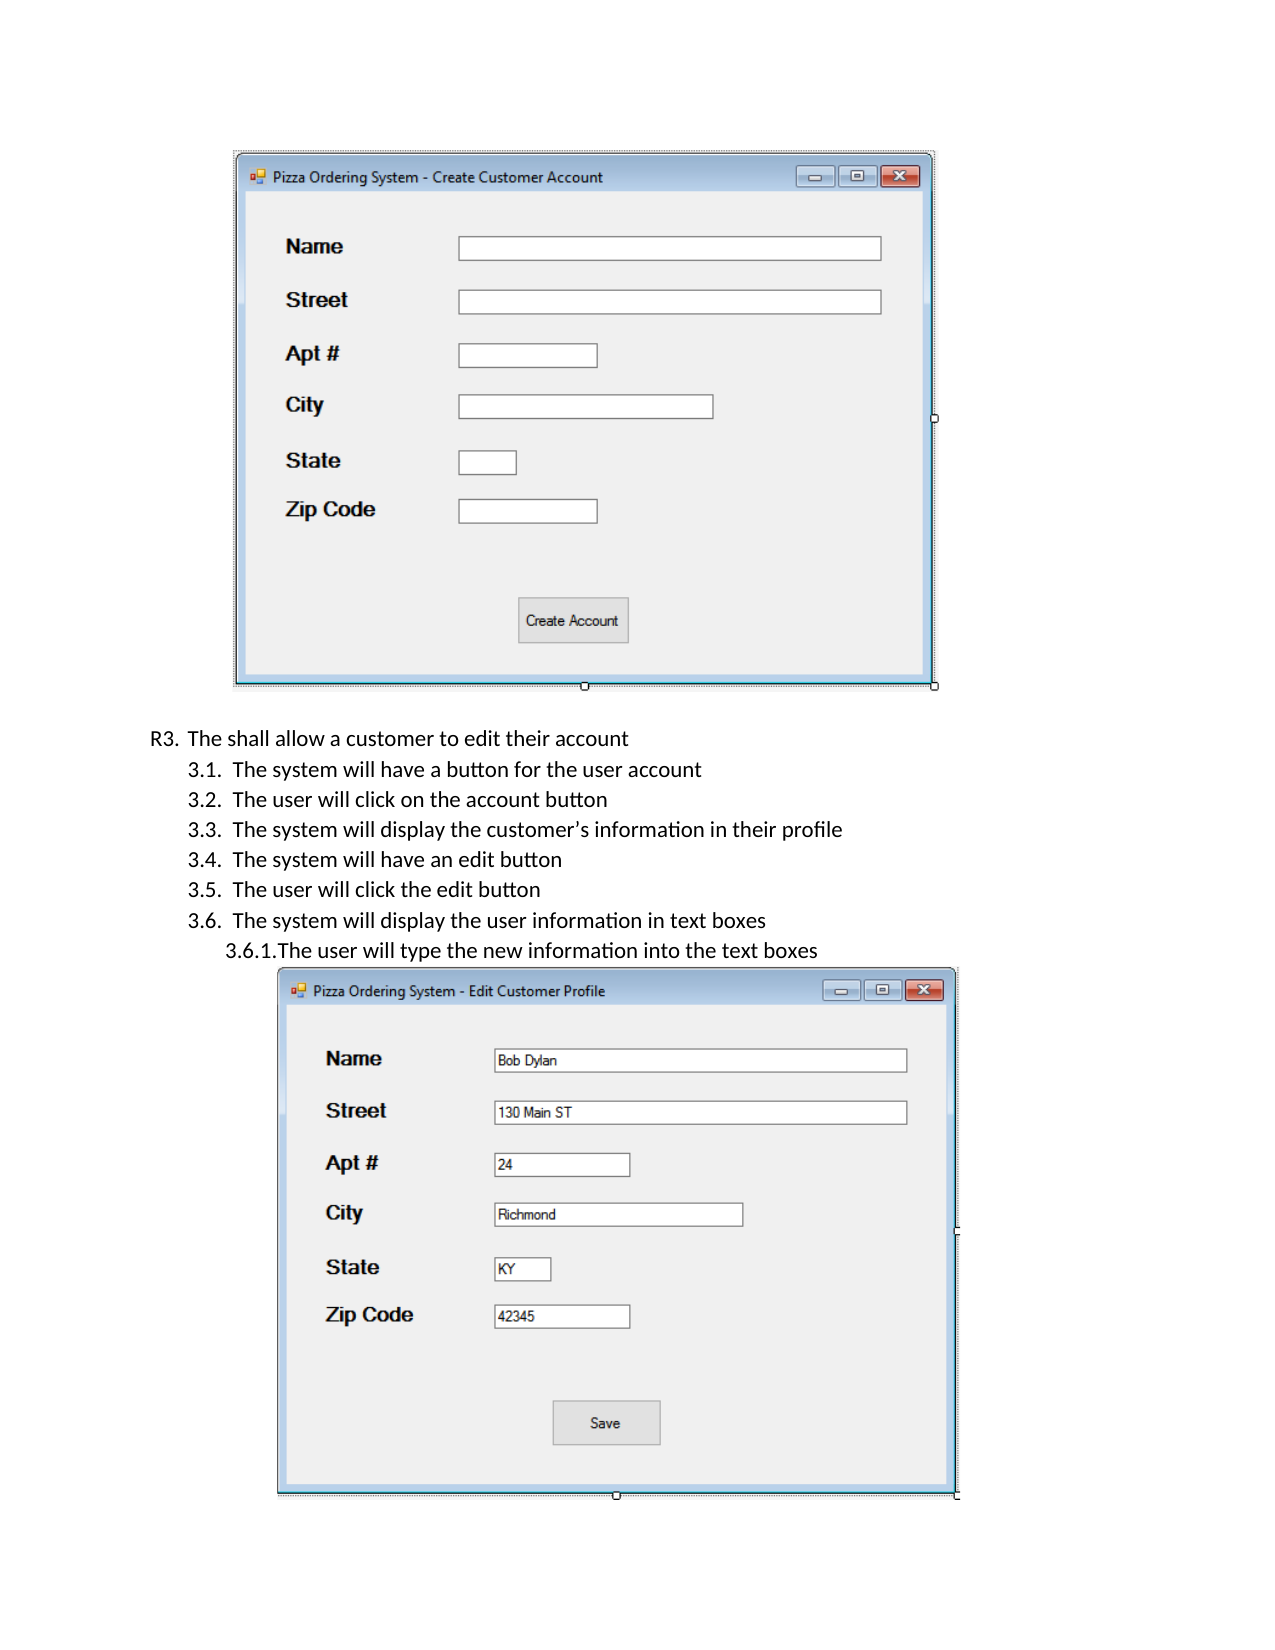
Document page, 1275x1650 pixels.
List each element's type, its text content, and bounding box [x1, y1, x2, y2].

list The user will type the new information into the text boxes [225, 936, 1125, 964]
list The system will have an edit button [187, 845, 1125, 873]
list The system will have a button for the user account [187, 755, 1125, 783]
list The system will display the customer’s information in their profile [187, 815, 1125, 843]
picture [277, 966, 961, 1500]
list The system will display the user information in text boxes [187, 906, 1125, 934]
picture [232, 150, 939, 692]
list The user will click the edit button [187, 876, 1125, 903]
list The shall allow a customer to edit their account [150, 724, 1125, 752]
list The user will click on the account button [187, 785, 1125, 813]
